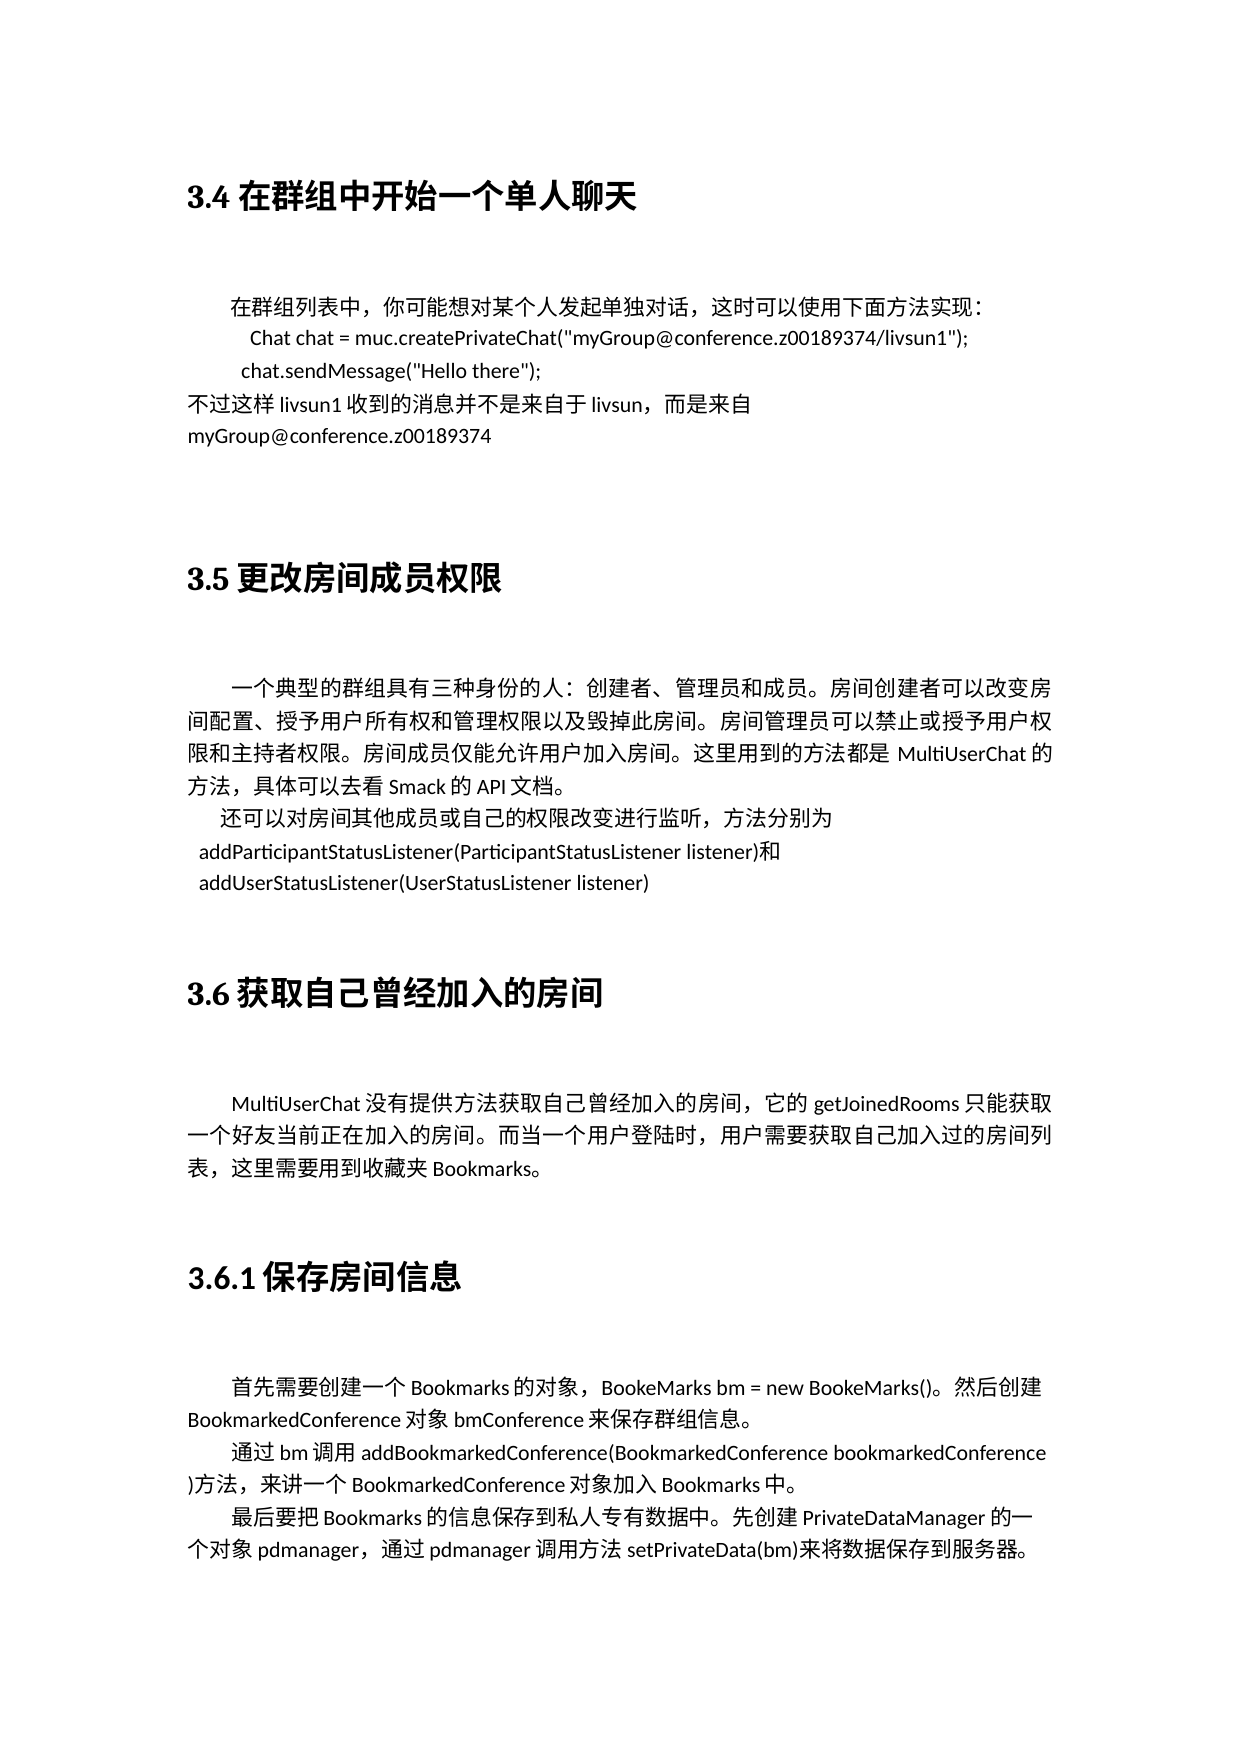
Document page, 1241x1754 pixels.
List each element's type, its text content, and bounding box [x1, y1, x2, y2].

subtitle 3.6.1保存房间信息 [187, 1242, 1053, 1307]
text chat.sendMessage("Hello there"); [187, 354, 1053, 387]
subtitle 3.5更改房间成员权限 [187, 544, 1053, 609]
text 通过bm调用addBookmarkedConference(BookmarkedConference bookmarkedConference)方法，来讲一个BookmarkedConference对象加入Bookmarks中。 [187, 1434, 1053, 1499]
text 最后要把Bookmarks的信息保存到私人专有数据中。先创建PrivateDataManager的一个对象pdmanager，通过pdmanager调用方法setPrivateData(bm)来将数据保存到服务器。 [187, 1499, 1053, 1564]
text MultiUserChat没有提供方法获取自己曾经加入的房间，它的getJoinedRooms只能获取一个好友当前正在加入的房间。而当一个用户登陆时，用户需要获取自己加入过的房间列表，这里需要用到收藏夹Bookmarks。 [187, 1085, 1053, 1183]
subtitle 3.4 在群组中开始一个单人聊天 [187, 162, 1053, 227]
text 还可以对房间其他成员或自己的权限改变进行监听，方法分别为addParticipantStatusListener(ParticipantStatusListener listener)和addUserStatusListener(UserStatusListener listener) [198, 801, 1053, 898]
text 不过这样livsun1收到的消息并不是来自于livsun，而是来自myGroup@conference.z00189374 [187, 387, 1053, 452]
text 一个典型的群组具有三种身份的人：创建者、管理员和成员。房间创建者可以改变房间配置、授予用户所有权和管理权限以及毁掉此房间。房间管理员可以禁止或授予用户权限和主持者权限。房间成员仅能允许用户加入房间。这里用到的方法都是MultiUserChat的方法，具体可以去看Smack的API文档。 [187, 671, 1053, 801]
subtitle 3.6获取自己曾经加入的房间 [187, 958, 1053, 1023]
text 首先需要创建一个Bookmarks的对象，BookeMarks bm = new BookeMarks()。然后创建BookmarkedConference对象bmConference来保存群组信息。 [187, 1369, 1053, 1434]
text 在群组列表中，你可能想对某个人发起单独对话，这时可以使用下面方法实现： [187, 289, 1053, 322]
text Chat chat = muc.createPrivateChat("myGroup@conference.z00189374/livsun1"); [187, 322, 1053, 354]
